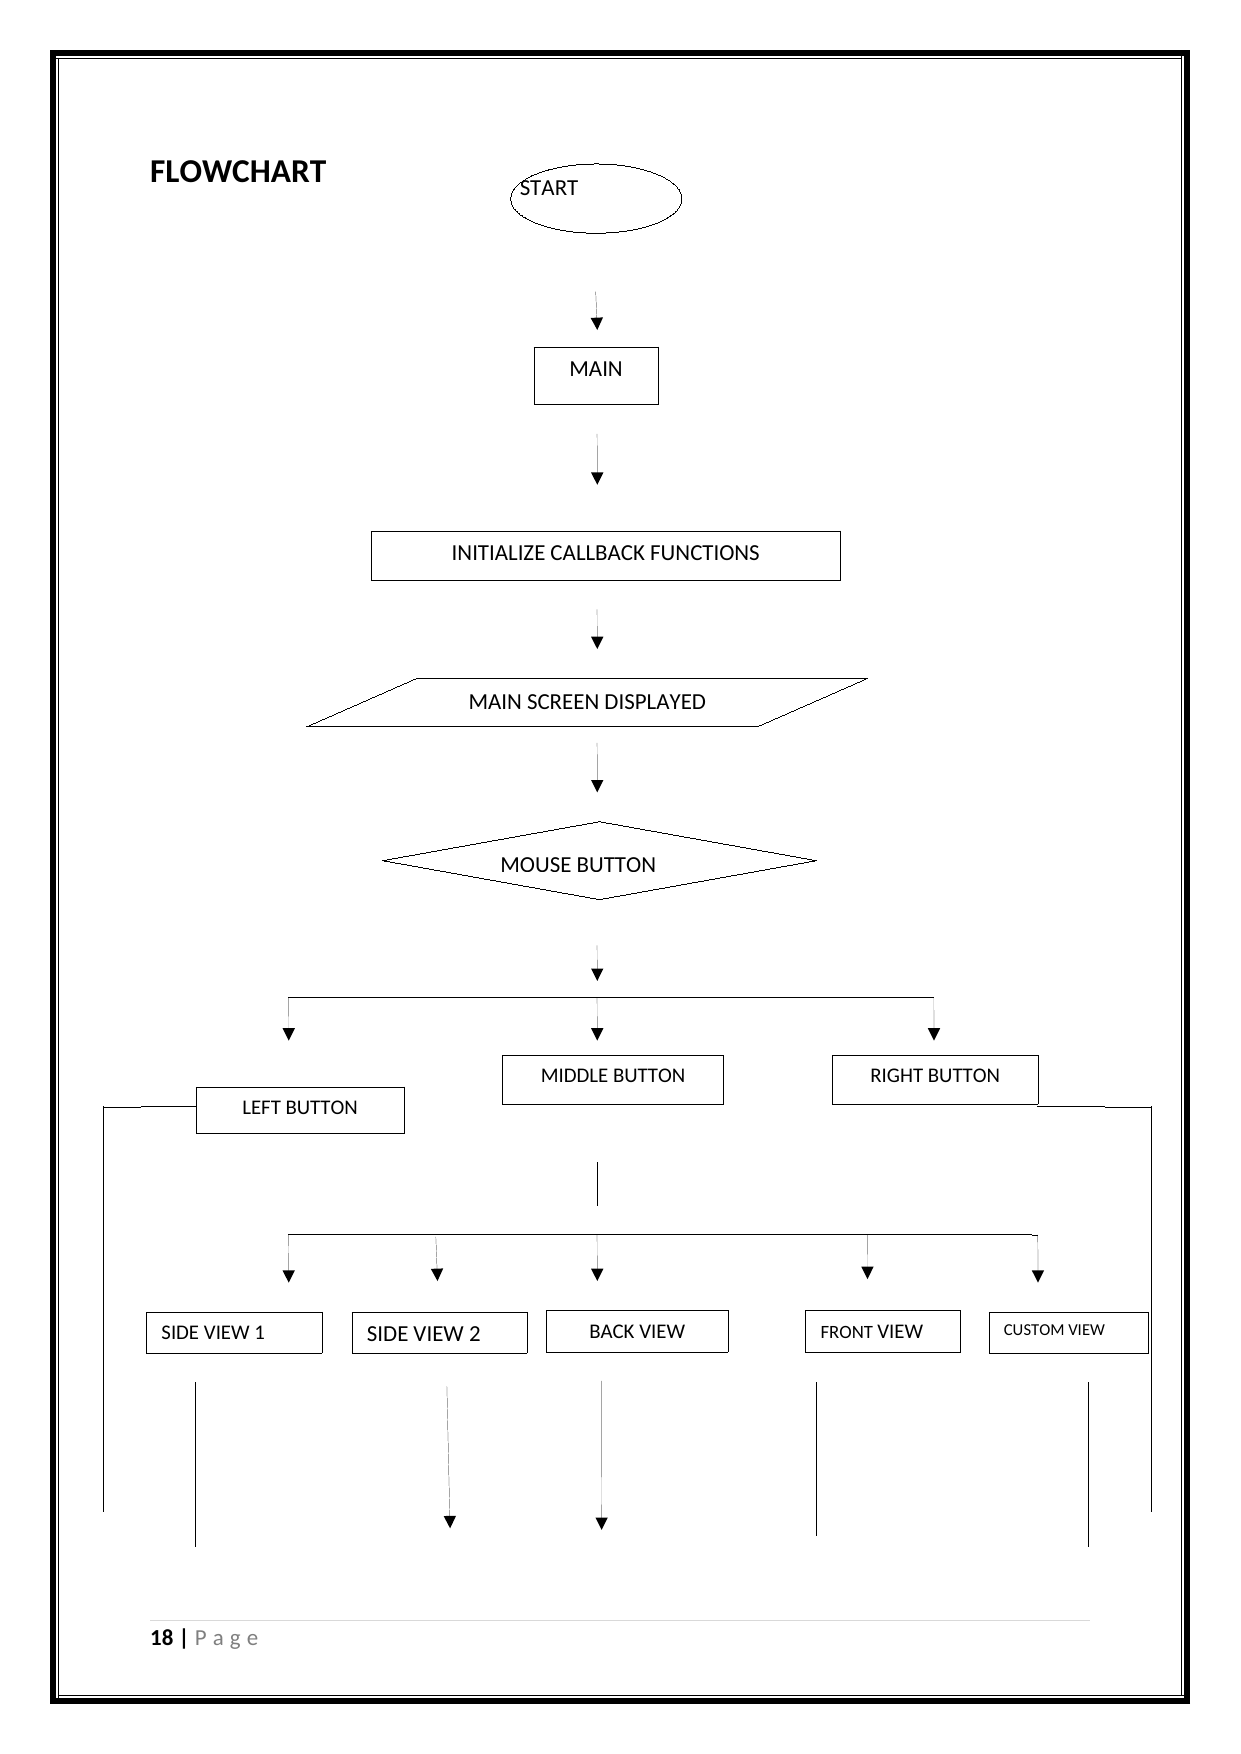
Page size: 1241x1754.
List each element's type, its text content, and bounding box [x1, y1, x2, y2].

text FLOWCHART [150, 150, 1090, 191]
